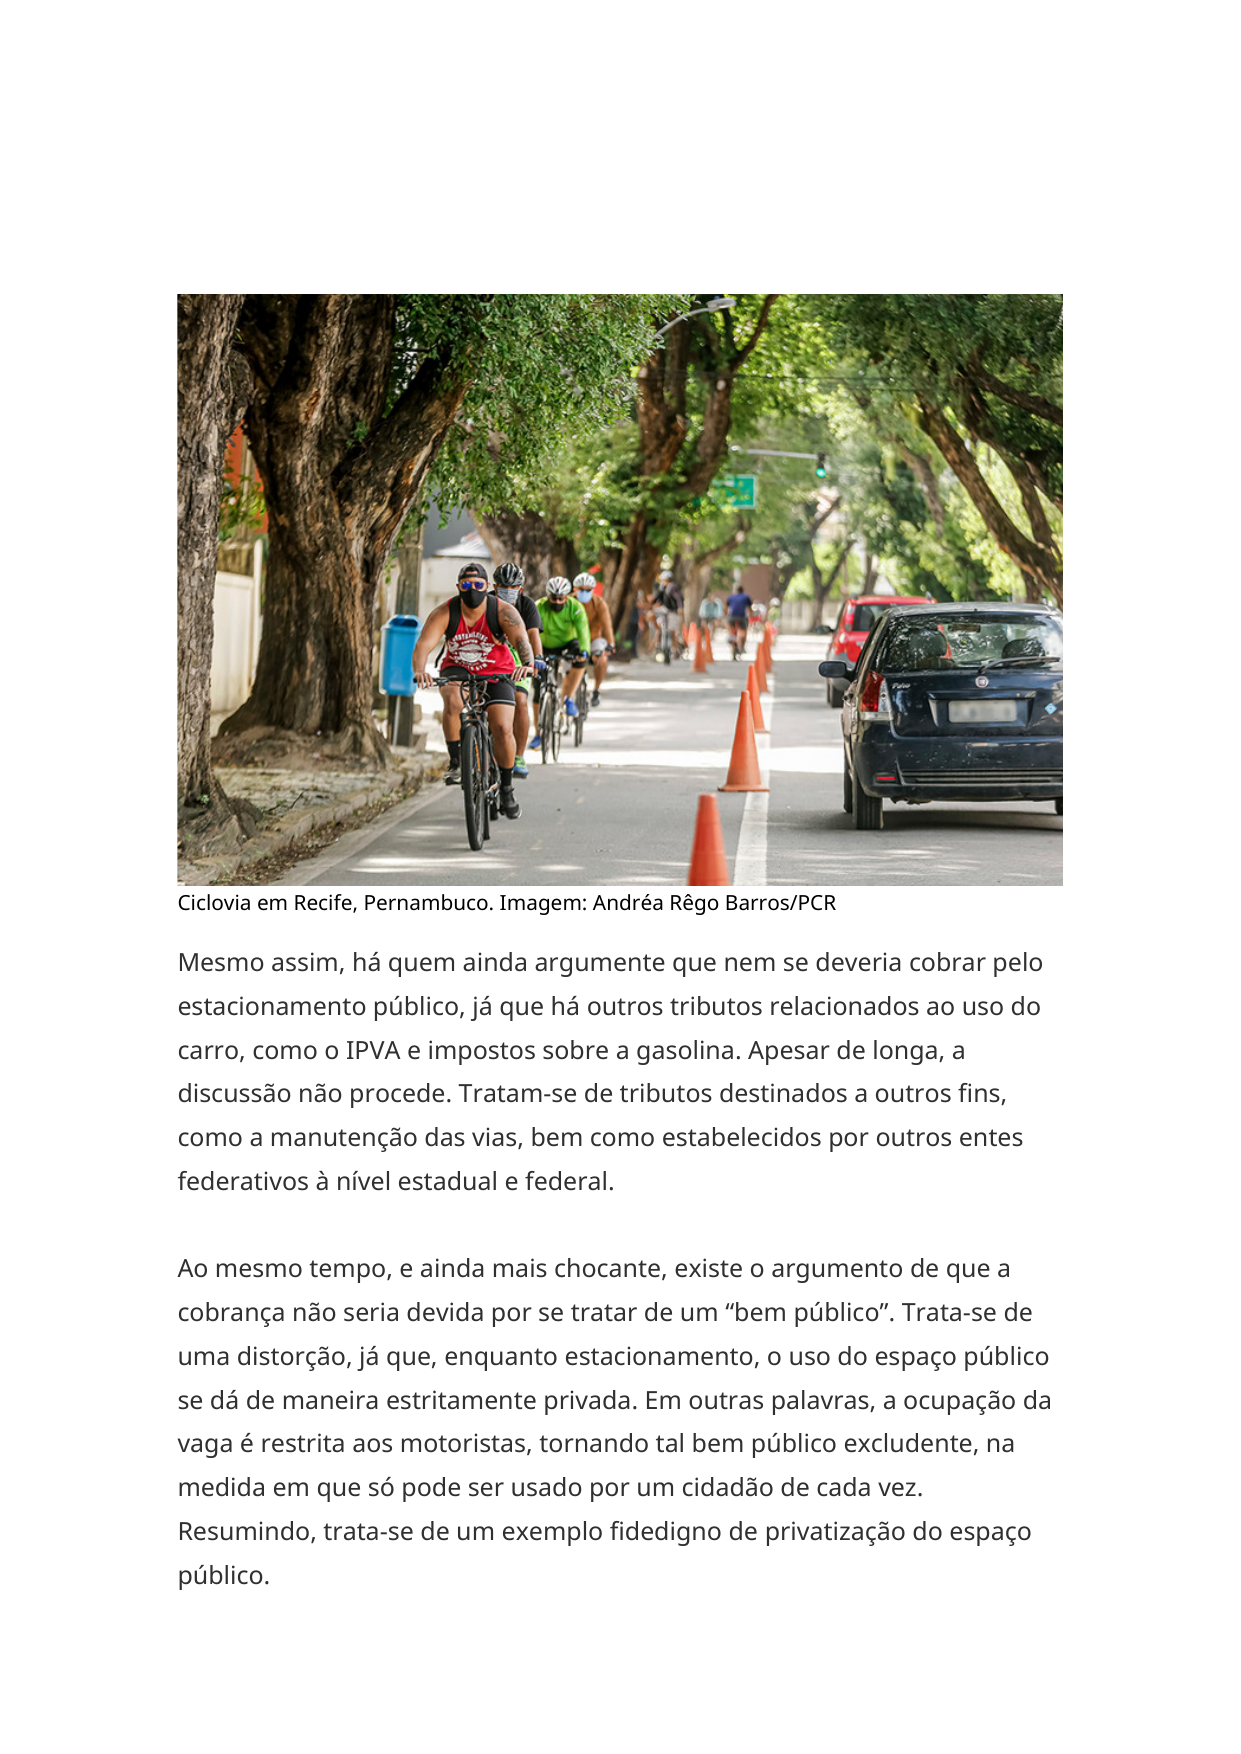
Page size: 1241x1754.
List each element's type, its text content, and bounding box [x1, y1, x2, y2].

text Mesmo assim, há quem ainda argumente que nem se deveria cobrar pelo estacionamento público, já que há outros tributos relacionados ao uso do carro, como o IPVA e impostos sobre a gasolina. Apesar de longa, a discussão não procede. Tratam-se de tributos destinados a outros fins, como a manutenção das vias, bem como estabelecidos por outros entes federativos à nível estadual e federal. [177, 935, 1063, 1198]
text Ao mesmo tempo, e ainda mais chocante, existe o argumento de que a cobrança não seria devida por se tratar de um “bem público”. Trata-se de uma distorção, já que, enquanto estacionamento, o uso do espaço público se dá de maneira estritamente privada. Em outras palavras, a ocupação da vaga é restrita aos motoristas, tornando tal bem público excludente, na medida em que só pode ser usado por um cidadão de cada vez. Resumindo, trata-se de um exemplo fidedigno de privatização do espaço público. [177, 1241, 1063, 1591]
picture [177, 294, 1063, 886]
text Ciclovia em Recife, Pernambuco. Imagem: Andréa Rêgo Barros/PCR [177, 886, 1063, 916]
